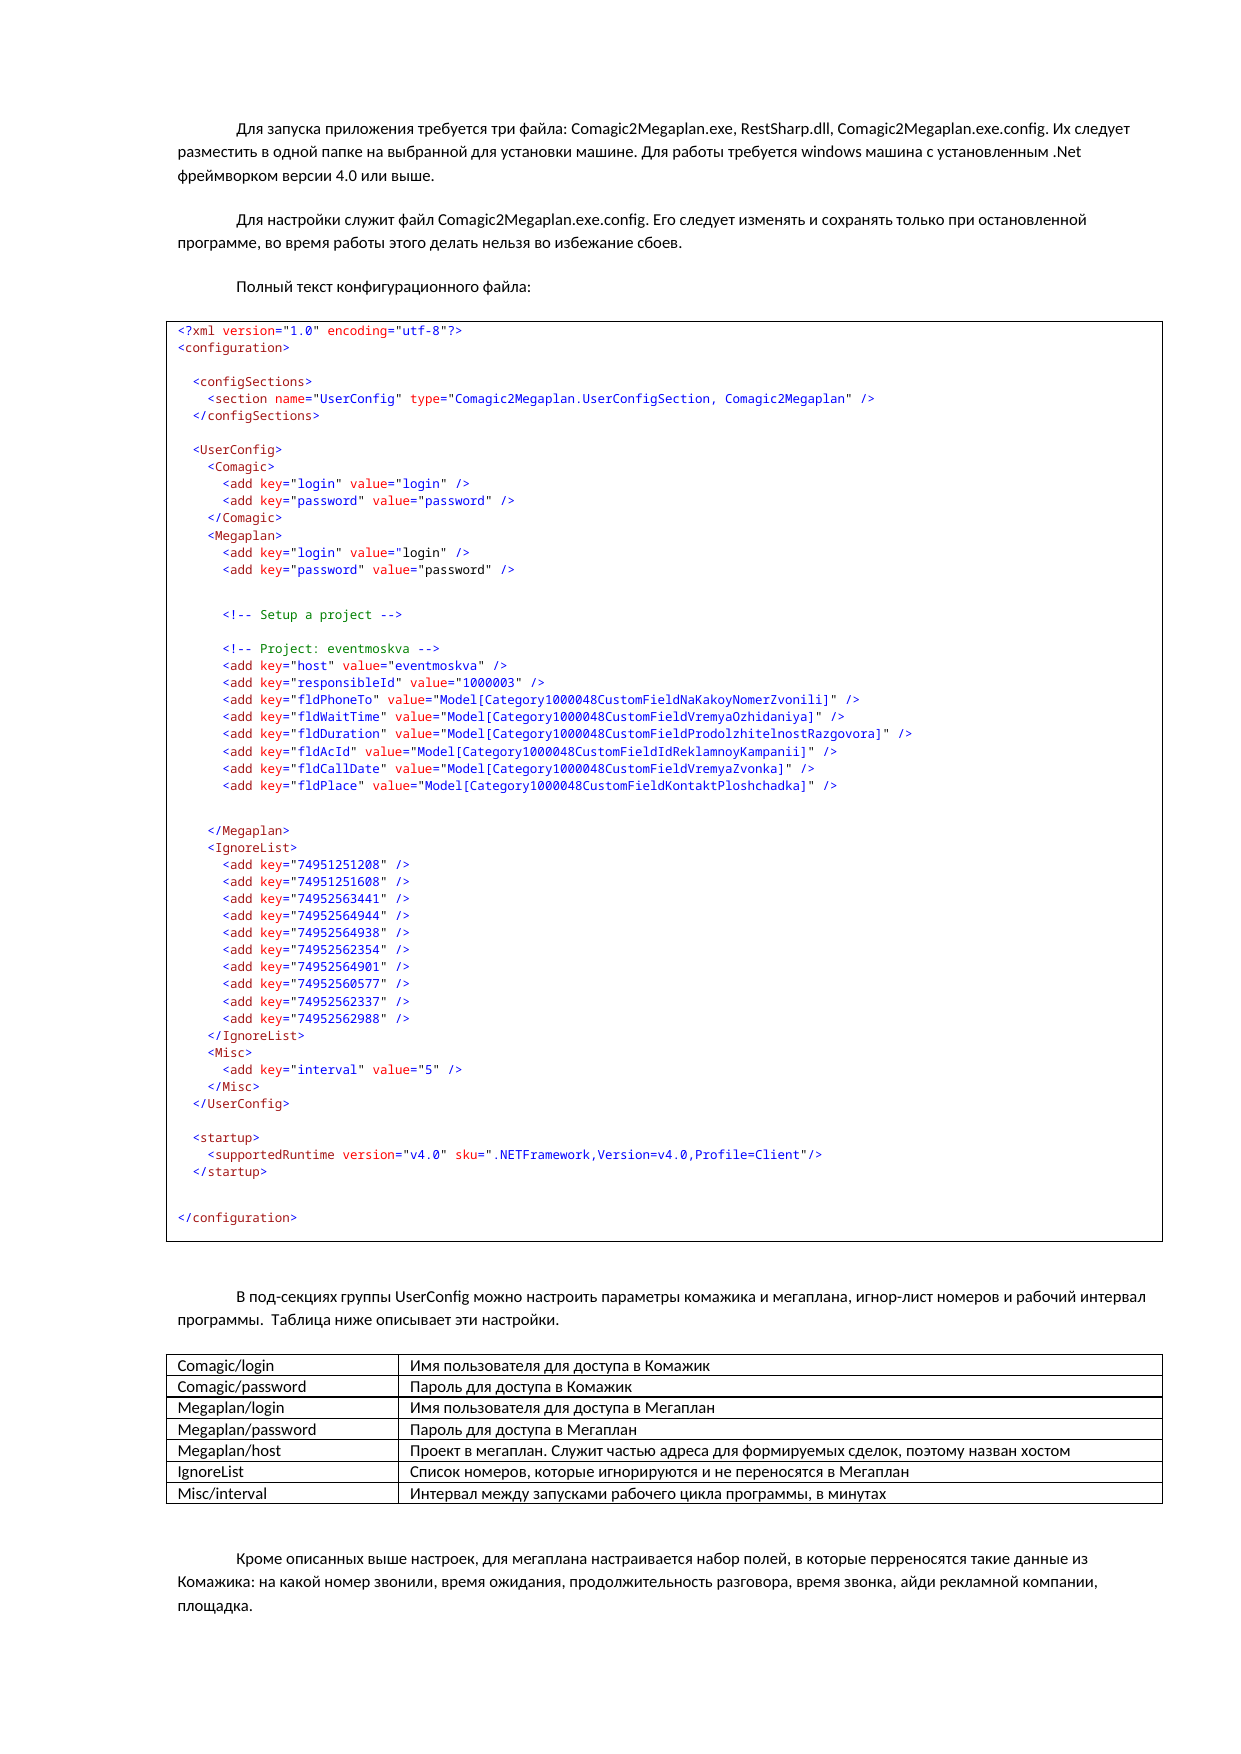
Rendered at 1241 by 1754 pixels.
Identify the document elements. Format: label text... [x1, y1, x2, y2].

table_cell Megaplan/login [167, 1398, 398, 1418]
table_cell Пароль для доступа в Мегаплан [399, 1419, 1162, 1439]
table_cell Megaplan/host [167, 1440, 398, 1461]
table_cell Проект в мегаплан. Служит частью адреса для формируемых сделок, поэтому назван хостом [399, 1440, 1162, 1461]
table_header Comagic/login [167, 1355, 398, 1375]
table_cell Интервал между запусками рабочего цикла программы, в минутах [399, 1483, 1162, 1503]
table_cell Имя пользователя для доступа в Мегаплан [399, 1398, 1162, 1418]
table_cell Megaplan/password [167, 1419, 398, 1439]
text Для запуска приложения требуется три файла: Comagic2Megaplan.exe, RestSharp.dll, Comagic2Megaplan.exe.config. Их следует разместить в одной папке на выбранной для установки машине. Для работы требуется windows машина с установленным .Net фреймворком версии 4.0 или выше. [177, 118, 1152, 185]
table_cell Misc/interval [167, 1483, 398, 1503]
text В под-секциях группы UserConfig можно настроить параметры комажика и мегаплана, игнор-лист номеров и рабочий интервал программы. Таблица ниже описывает эти настройки. [177, 1286, 1152, 1330]
text Кроме описанных выше настроек, для мегаплана настраивается набор полей, в которые перреносятся такие данные из Комажика: на какой номер звонили, время ожидания, продолжительность разговора, время звонка, айди рекламной компании, площадка. [177, 1548, 1152, 1615]
text Для настройки служит файл Comagic2Megaplan.exe.config. Его следует изменять и сохранять только при остановленной программе, во время работы этого делать нельзя во избежание сбоев. [177, 209, 1152, 253]
text Полный текст конфигурационного файла: [177, 276, 1152, 297]
table_cell IgnoreList [167, 1462, 398, 1482]
table_header Имя пользователя для доступа в Комажик [399, 1355, 1162, 1375]
table_cell Comagic/password [167, 1376, 398, 1396]
table_header <?xml version="1.0" encoding="utf-8"?> <configuration> <configSections> <section name="UserConfig" type="Comagic2Megaplan.UserConfigSection, Comagic2Megaplan" /> </configSections> <UserConfig> <Comagic> <add key="login" value="login" /> <add key="password" value="password" /> </Comagic> <Megaplan> <add key="login" value="login" /> <add key="password" value="password" /> <!-- Setup a project --> <!-- Project: eventmoskva --> <add key="host" value="eventmoskva" /> <add key="responsibleId" value="1000003" /> <add key="fldPhoneTo" value="Model[Category1000048CustomFieldNaKakoyNomerZvonili]" /> <add key="fldWaitTime" value="Model[Category1000048CustomFieldVremyaOzhidaniya]" /> <add key="fldDuration" value="Model[Category1000048CustomFieldProdolzhitelnostRazgovora]" /> <add key="fldAcId" value="Model[Category1000048CustomFieldIdReklamnoyKampanii]" /> <add key="fldCallDate" value="Model[Category1000048CustomFieldVremyaZvonka]" /> <add key="fldPlace" value="Model[Category1000048CustomFieldKontaktPloshchadka]" /> </Megaplan> <IgnoreList> <add key="74951251208" /> <add key="74951251608" /> <add key="74952563441" /> <add key="74952564944" /> <add key="74952564938" /> <add key="74952562354" /> <add key="74952564901" /> <add key="74952560577" /> <add key="74952562337" /> <add key="74952562988" /> </IgnoreList> <Misc> <add key="interval" value="5" /> </Misc> </UserConfig> <startup> <supportedRuntime version="v4.0" sku=".NETFramework,Version=v4.0,Profile=Client"/> </startup> </configuration> [167, 322, 1162, 1241]
table_cell Пароль для доступа в Комажик [399, 1376, 1162, 1396]
table_cell Список номеров, которые игнорируются и не переносятся в Мегаплан [399, 1462, 1162, 1482]
